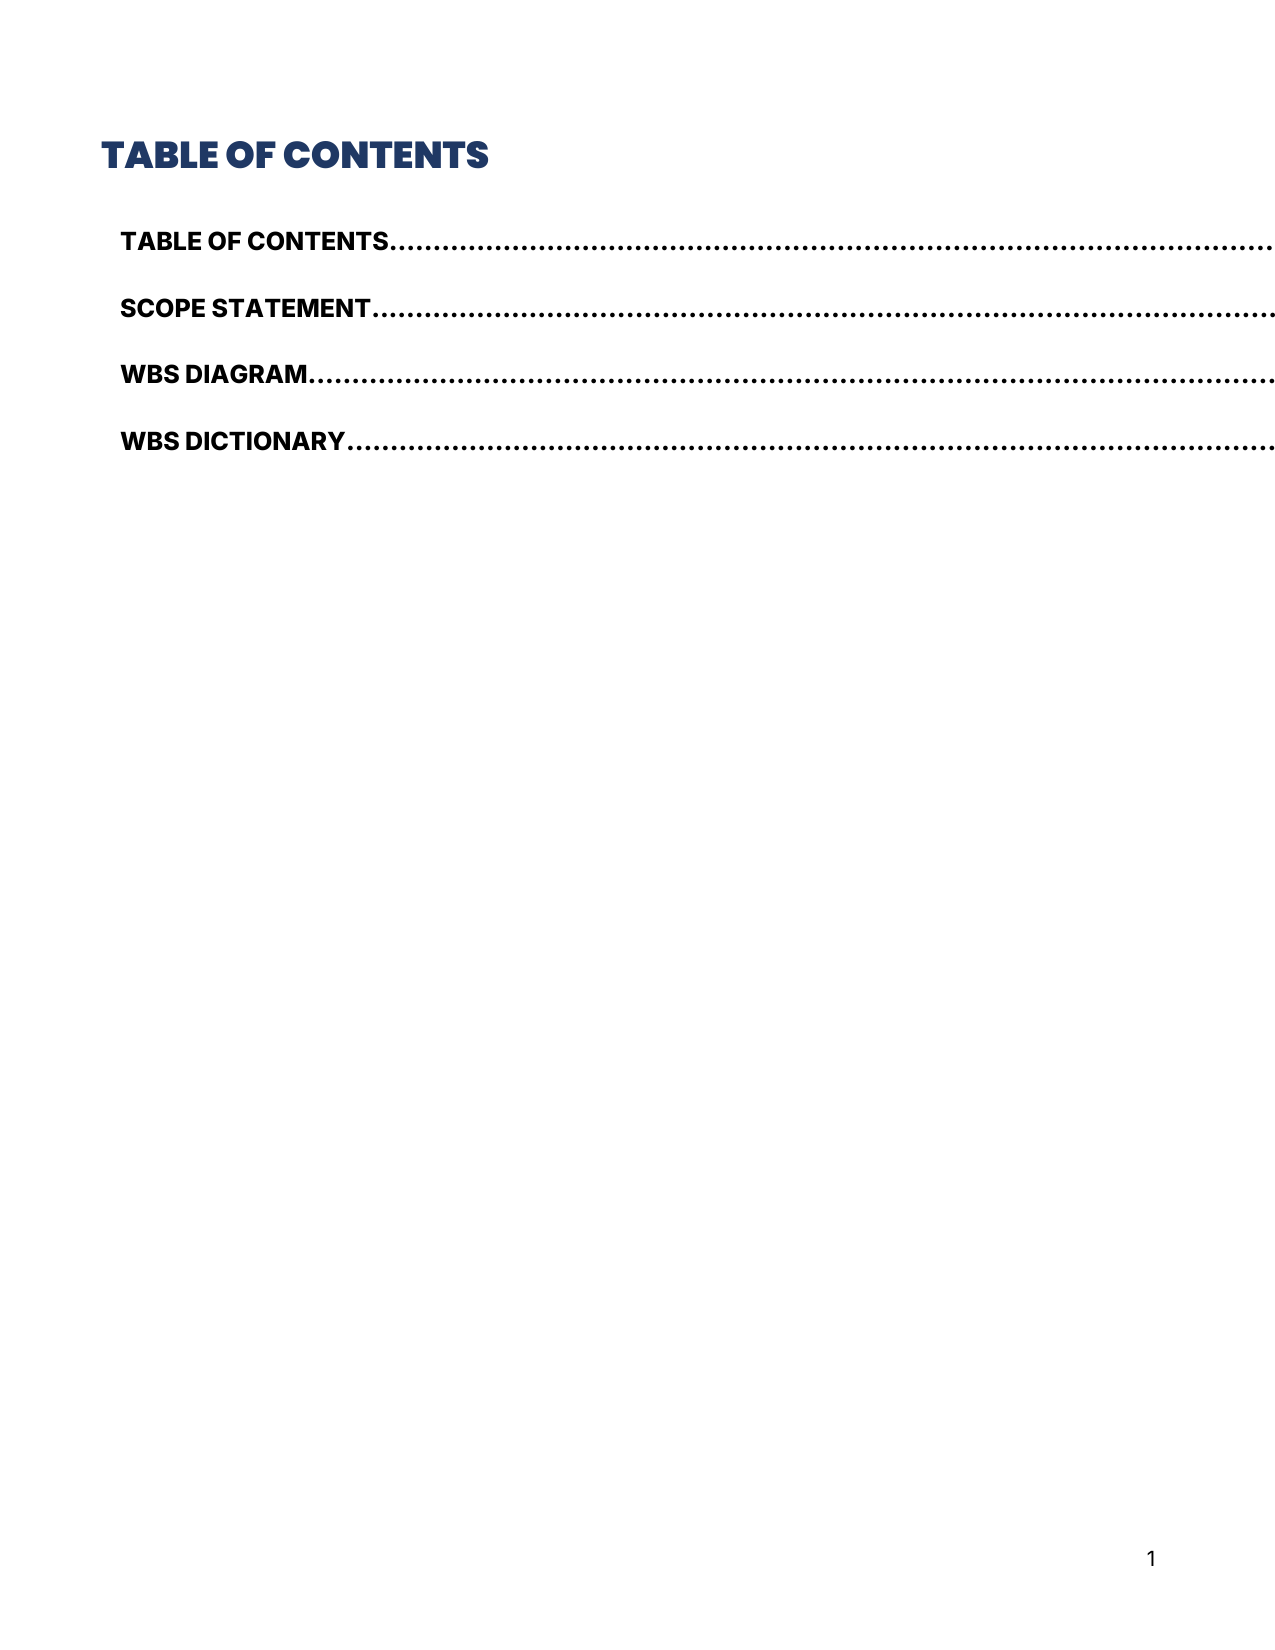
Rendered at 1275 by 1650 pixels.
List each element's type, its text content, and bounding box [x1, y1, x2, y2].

subtitle TABLE OF CONTENTS [101, 126, 1155, 182]
